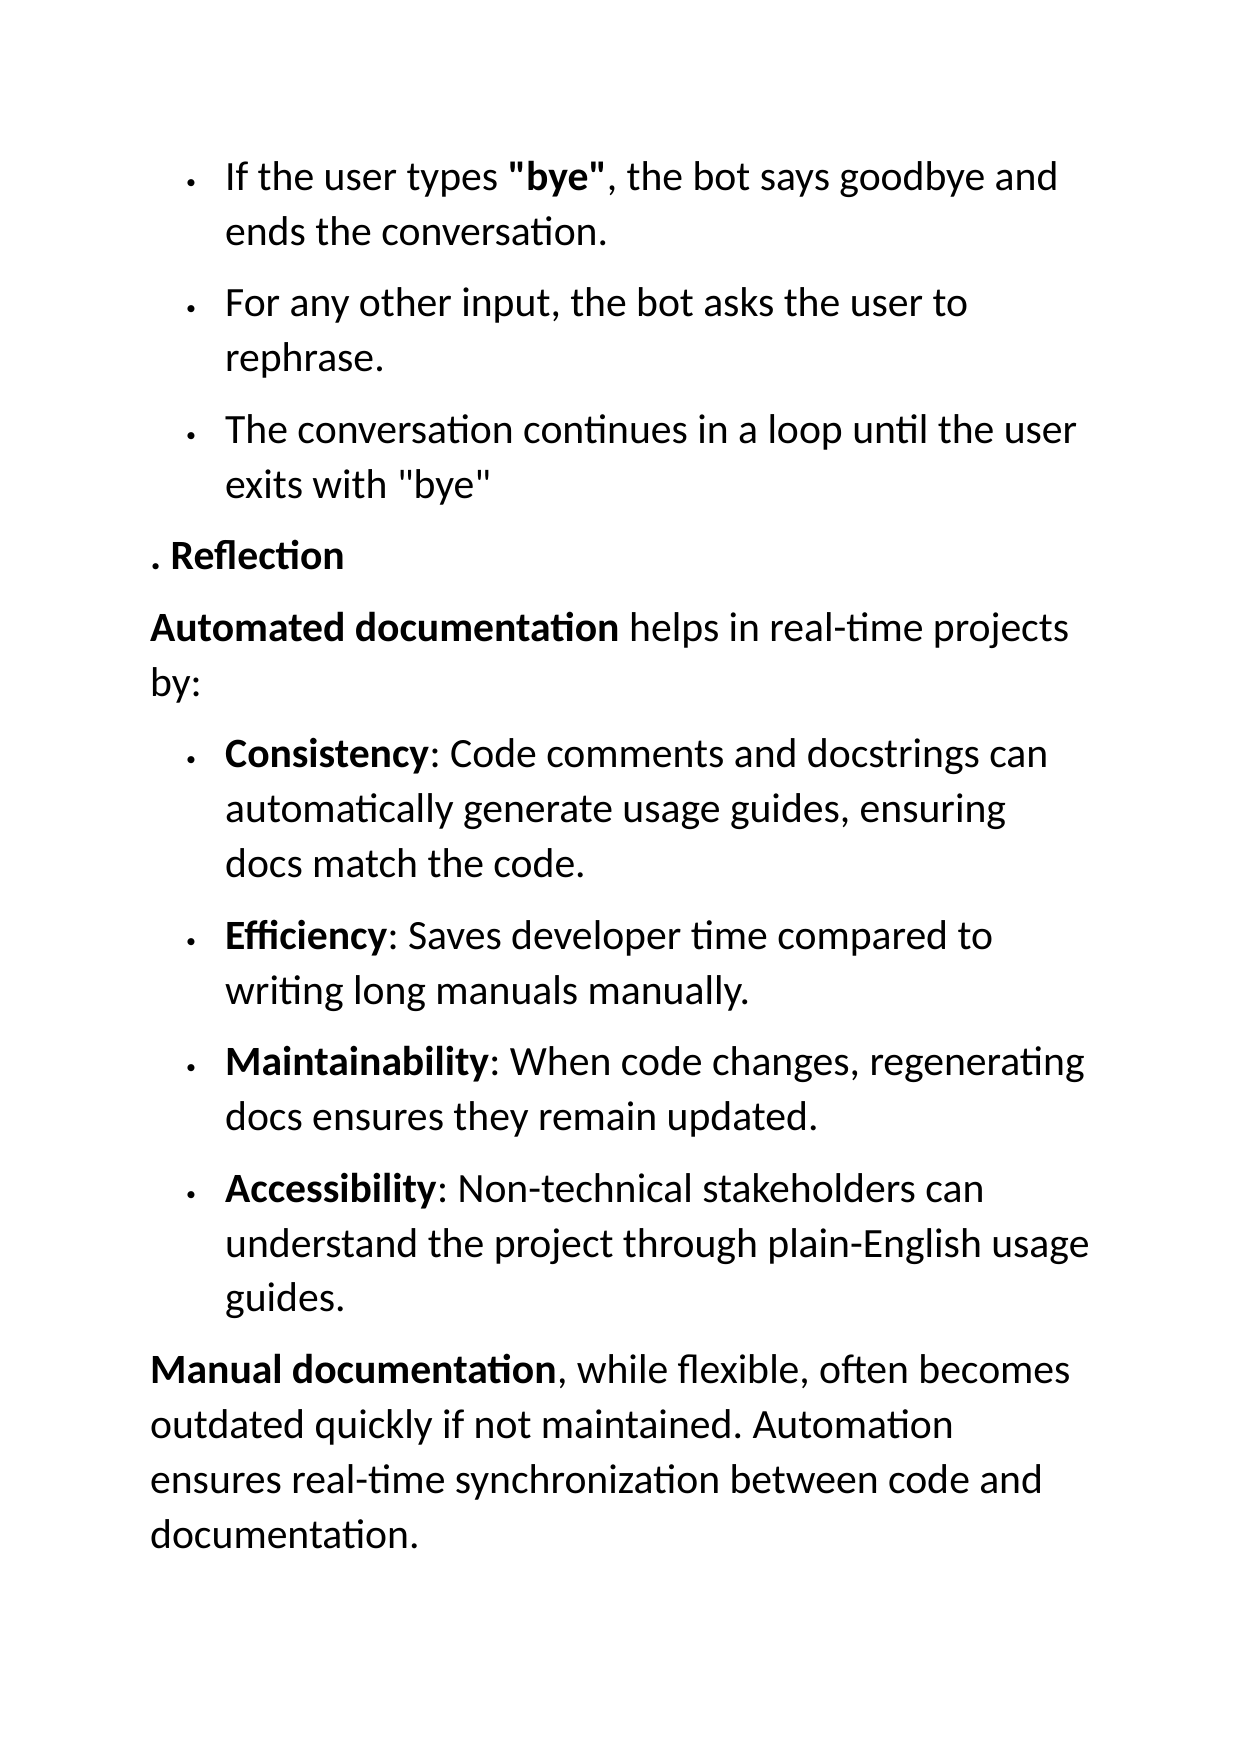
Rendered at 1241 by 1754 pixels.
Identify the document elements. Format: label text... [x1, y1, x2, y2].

list Accessibility: Non-technical stakeholders can understand the project through plain-English usage guides. [187, 1162, 1090, 1322]
list Consistency: Code comments and docstrings can automatically generate usage guides, ensuring docs match the code. [187, 727, 1090, 888]
list The conversation continues in a loop until the user exits with "bye" [187, 403, 1090, 509]
text . Reflection [150, 529, 1090, 580]
text Manual documentation, while flexible, often becomes outdated quickly if not maintained. Automation ensures real-time synchronization between code and documentation. [150, 1343, 1090, 1558]
list For any other input, the bot asks the user to rephrase. [187, 276, 1090, 382]
list If the user types "bye", the bot says goodbye and ends the conversation. [187, 150, 1090, 256]
list Maintainability: When code changes, regenerating docs ensures they remain updated. [187, 1035, 1090, 1141]
list Efficiency: Saves developer time compared to writing long manuals manually. [187, 909, 1090, 1014]
text Automated documentation helps in real-time projects by: [150, 601, 1090, 707]
